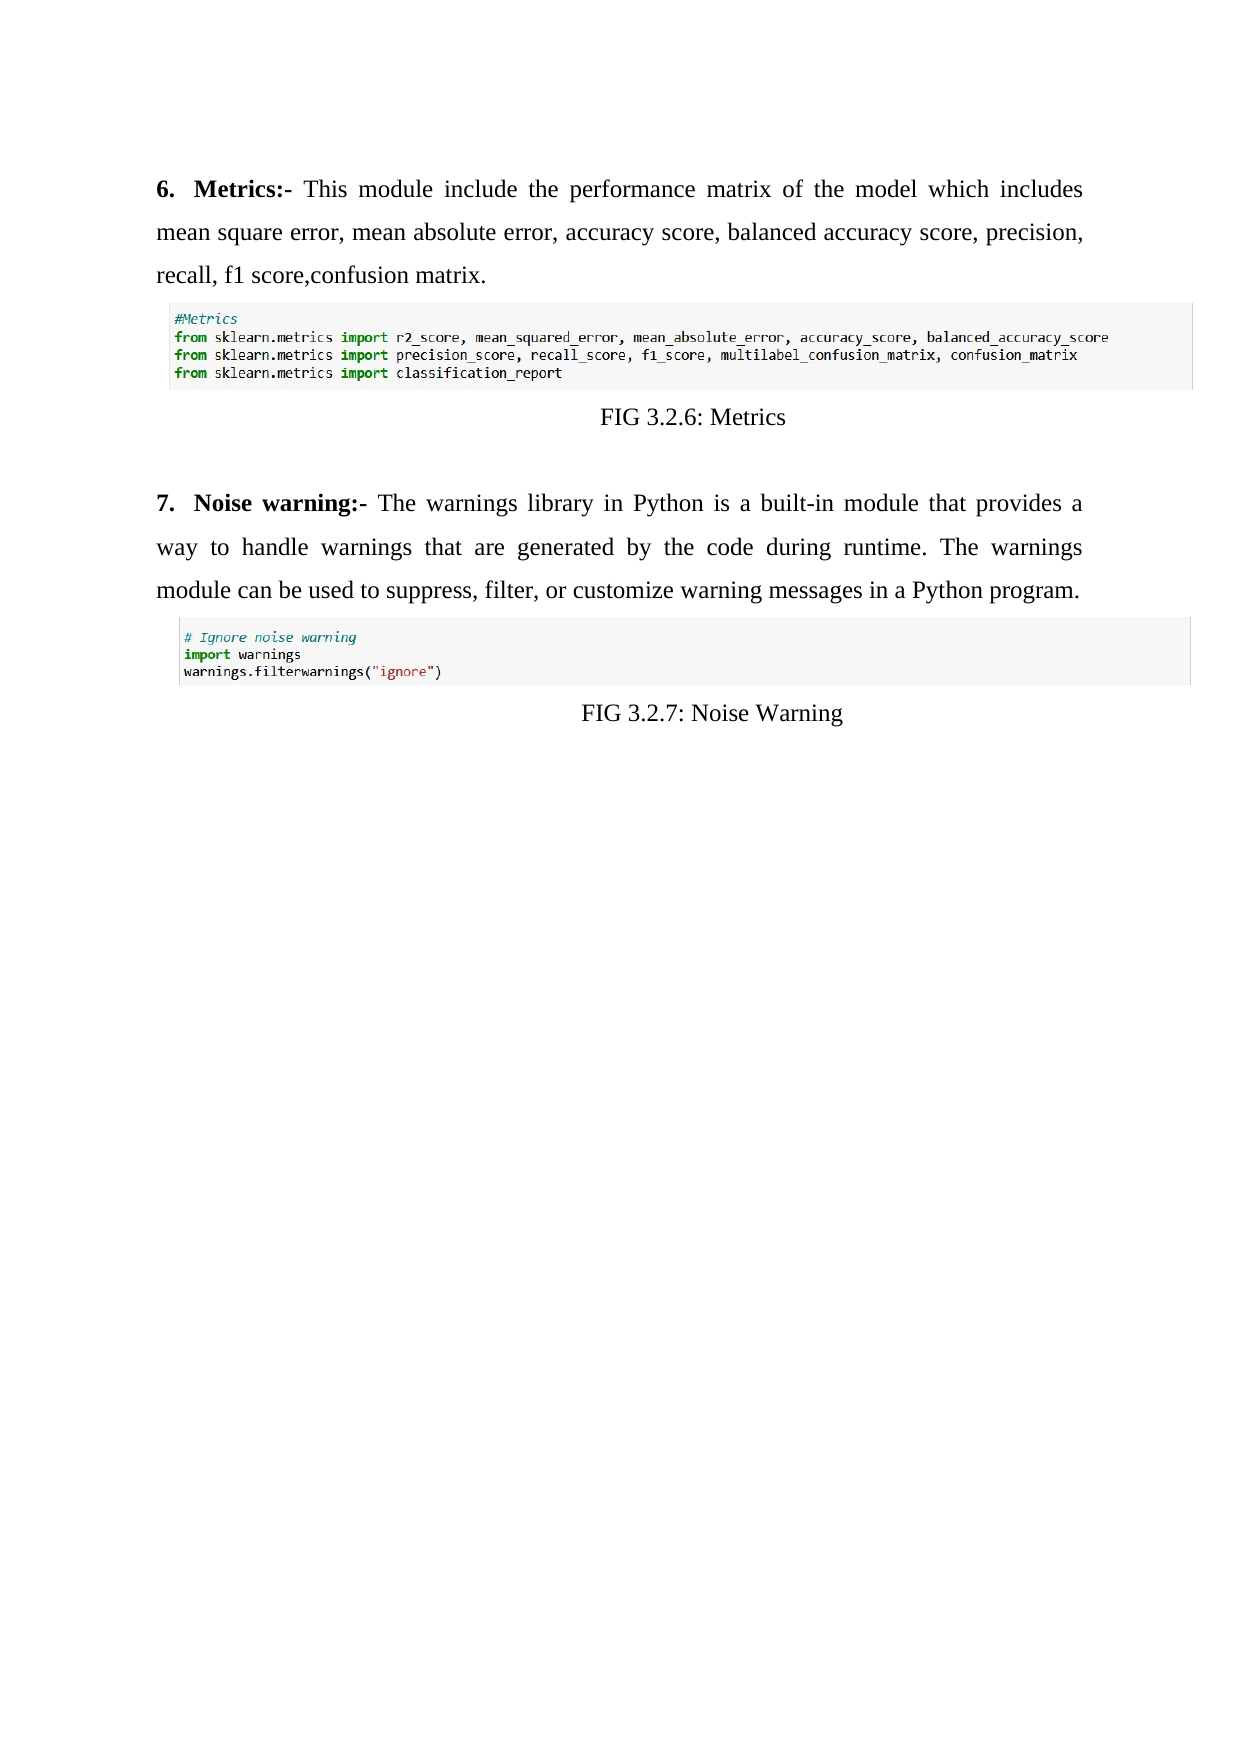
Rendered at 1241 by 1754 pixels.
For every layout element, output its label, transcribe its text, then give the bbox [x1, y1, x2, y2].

text FIG 3.2.6: Metrics [156, 402, 1084, 431]
text FIG 3.2.7: Noise Warning [156, 698, 1084, 726]
list Metrics:- This module include the performance matrix of the model which includes mean square error, mean absolute error, accuracy score, balanced accuracy score, precision, recall, f1 score,confusion matrix. [156, 174, 1084, 289]
list Noise warning:- The warnings library in Python is a built-in module that provides a way to handle warnings that are generated by the code during runtime. The warnings module can be used to suppress, filter, or customize warning messages in a Python program. [156, 488, 1084, 603]
picture [156, 617, 1209, 685]
picture [156, 303, 1209, 390]
